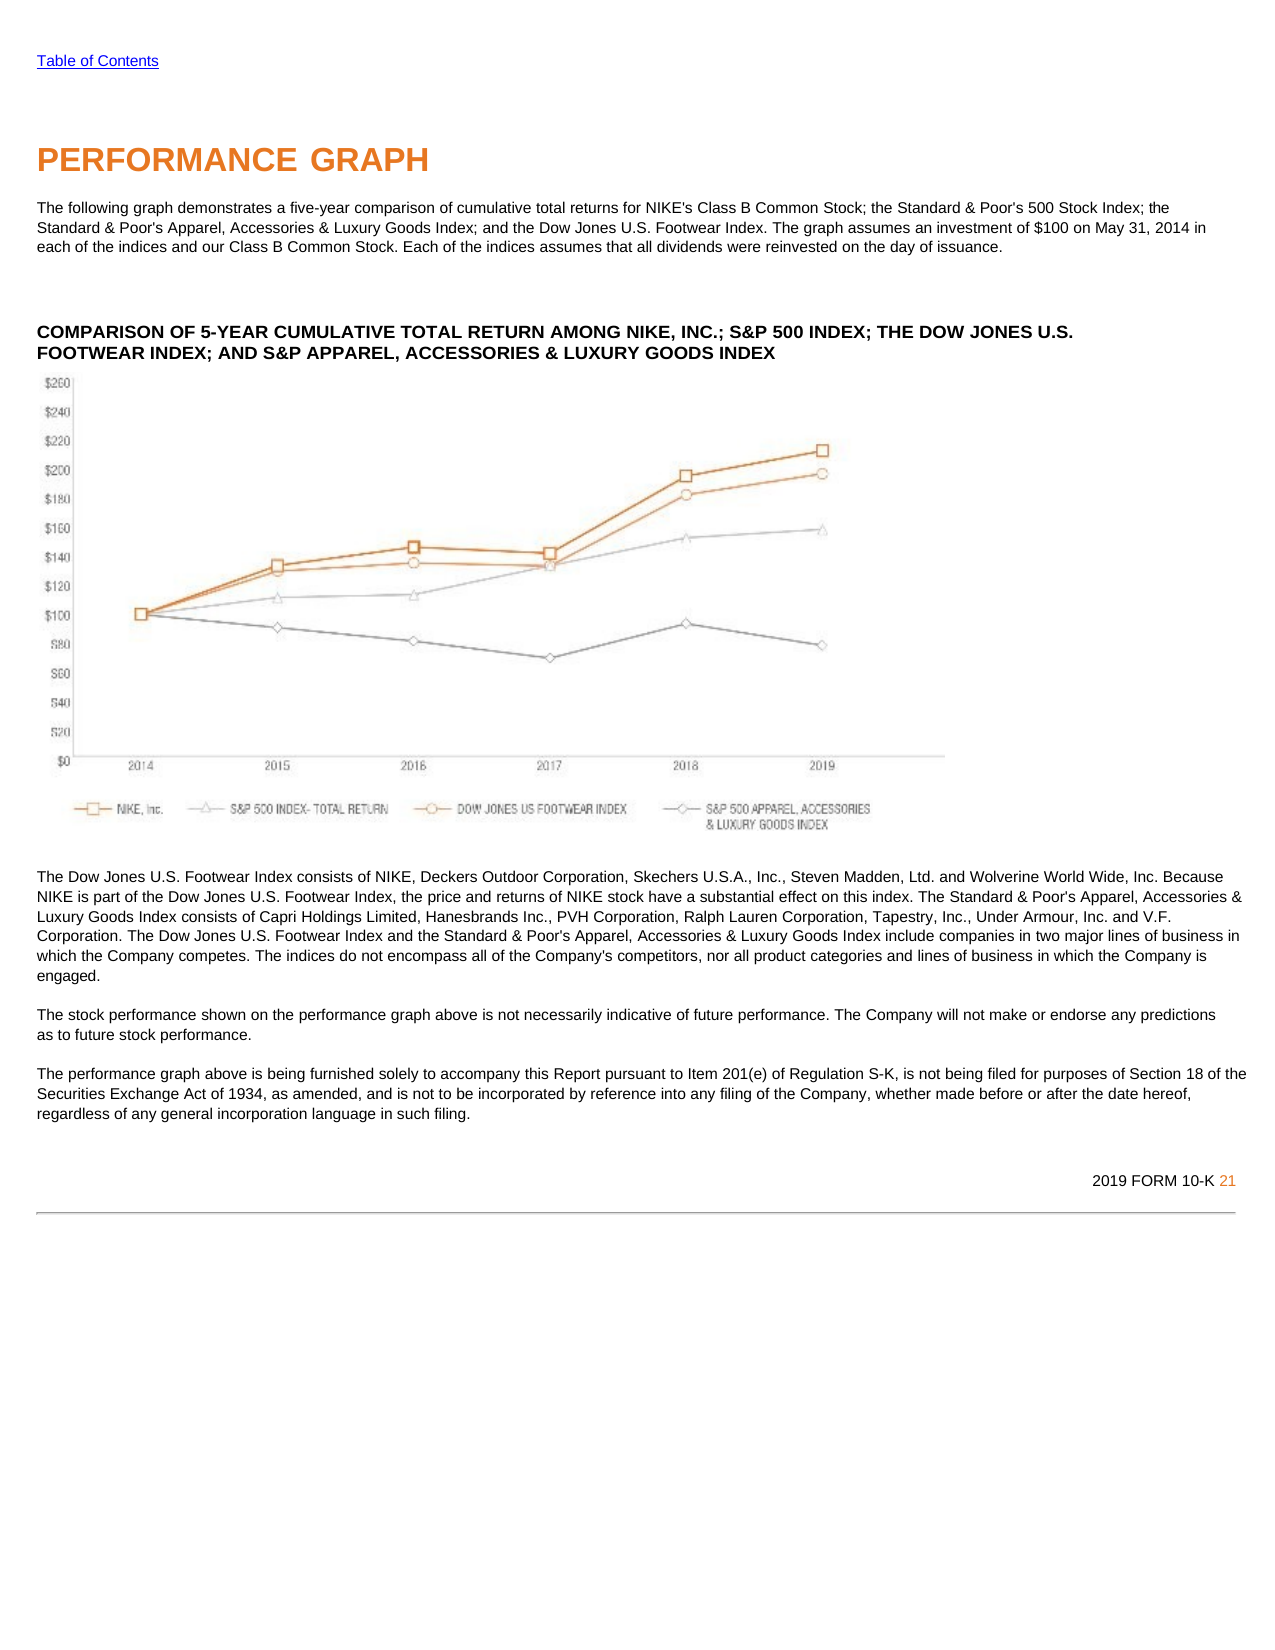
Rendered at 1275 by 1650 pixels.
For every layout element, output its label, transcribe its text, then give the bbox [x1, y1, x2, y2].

text The following graph demonstrates a five-year comparison of cumulative total returns for NIKE's Class B Common Stock; the Standard & Poor's 500 Stock Index; the [37, 198, 1248, 217]
subtitle PERFORMANCE GRAPH [37, 140, 1248, 178]
text 2019 FORM 10-K 21 [23, 1172, 1236, 1190]
text The Dow Jones U.S. Footwear Index consists of NIKE, Deckers Outdoor Corporation, Skechers U.S.A., Inc., Steven Madden, Ltd. and Wolverine World Wide, Inc. Because NIKE is part of the Dow Jones U.S. Footwear Index, the price and returns of NIKE stock have a substantial effect on this index. The Standard & Poor's Apparel, Accessories & Luxury Goods Index consists of Capri Holdings Limited, Hanesbrands Inc., PVH Corporation, Ralph Lauren Corporation, Tapestry, Inc., Under Armour, Inc. and V.F. Corporation. The Dow Jones U.S. Footwear Index and the Standard & Poor's Apparel, Accessories & Luxury Goods Index include companies in two major lines of business in which the Company competes. The indices do not encompass all of the Company's competitors, nor all product categories and lines of business in which the Company is engaged. [37, 868, 1248, 985]
text Standard & Poor's Apparel, Accessories & Luxury Goods Index; and the Dow Jones U.S. Footwear Index. The graph assumes an investment of $100 on May 31, 2014 in each of the indices and our Class B Common Stock. Each of the indices assumes that all dividends were reinvested on the day of issuance. [37, 218, 1236, 256]
subtitle COMPARISON OF 5-YEAR CUMULATIVE TOTAL RETURN AMONG NIKE, INC.; S&P 500 INDEX; THE DOW JONES U.S. FOOTWEAR INDEX; AND S&P APPAREL, ACCESSORIES & LUXURY GOODS INDEX [37, 322, 1171, 363]
picture [39, 372, 945, 831]
text The performance graph above is being furnished solely to accompany this Report pursuant to Item 201(e) of Regulation S-K, is not being filed for purposes of Section 18 of the Securities Exchange Act of 1934, as amended, and is not to be incorporated by reference into any filing of the Company, whether made before or after the date hereof, regardless of any general incorporation language in such filing. [37, 1065, 1248, 1123]
text The stock performance shown on the performance graph above is not necessarily indicative of future performance. The Company will not make or endorse any predictions as to future stock performance. [37, 1006, 1226, 1044]
